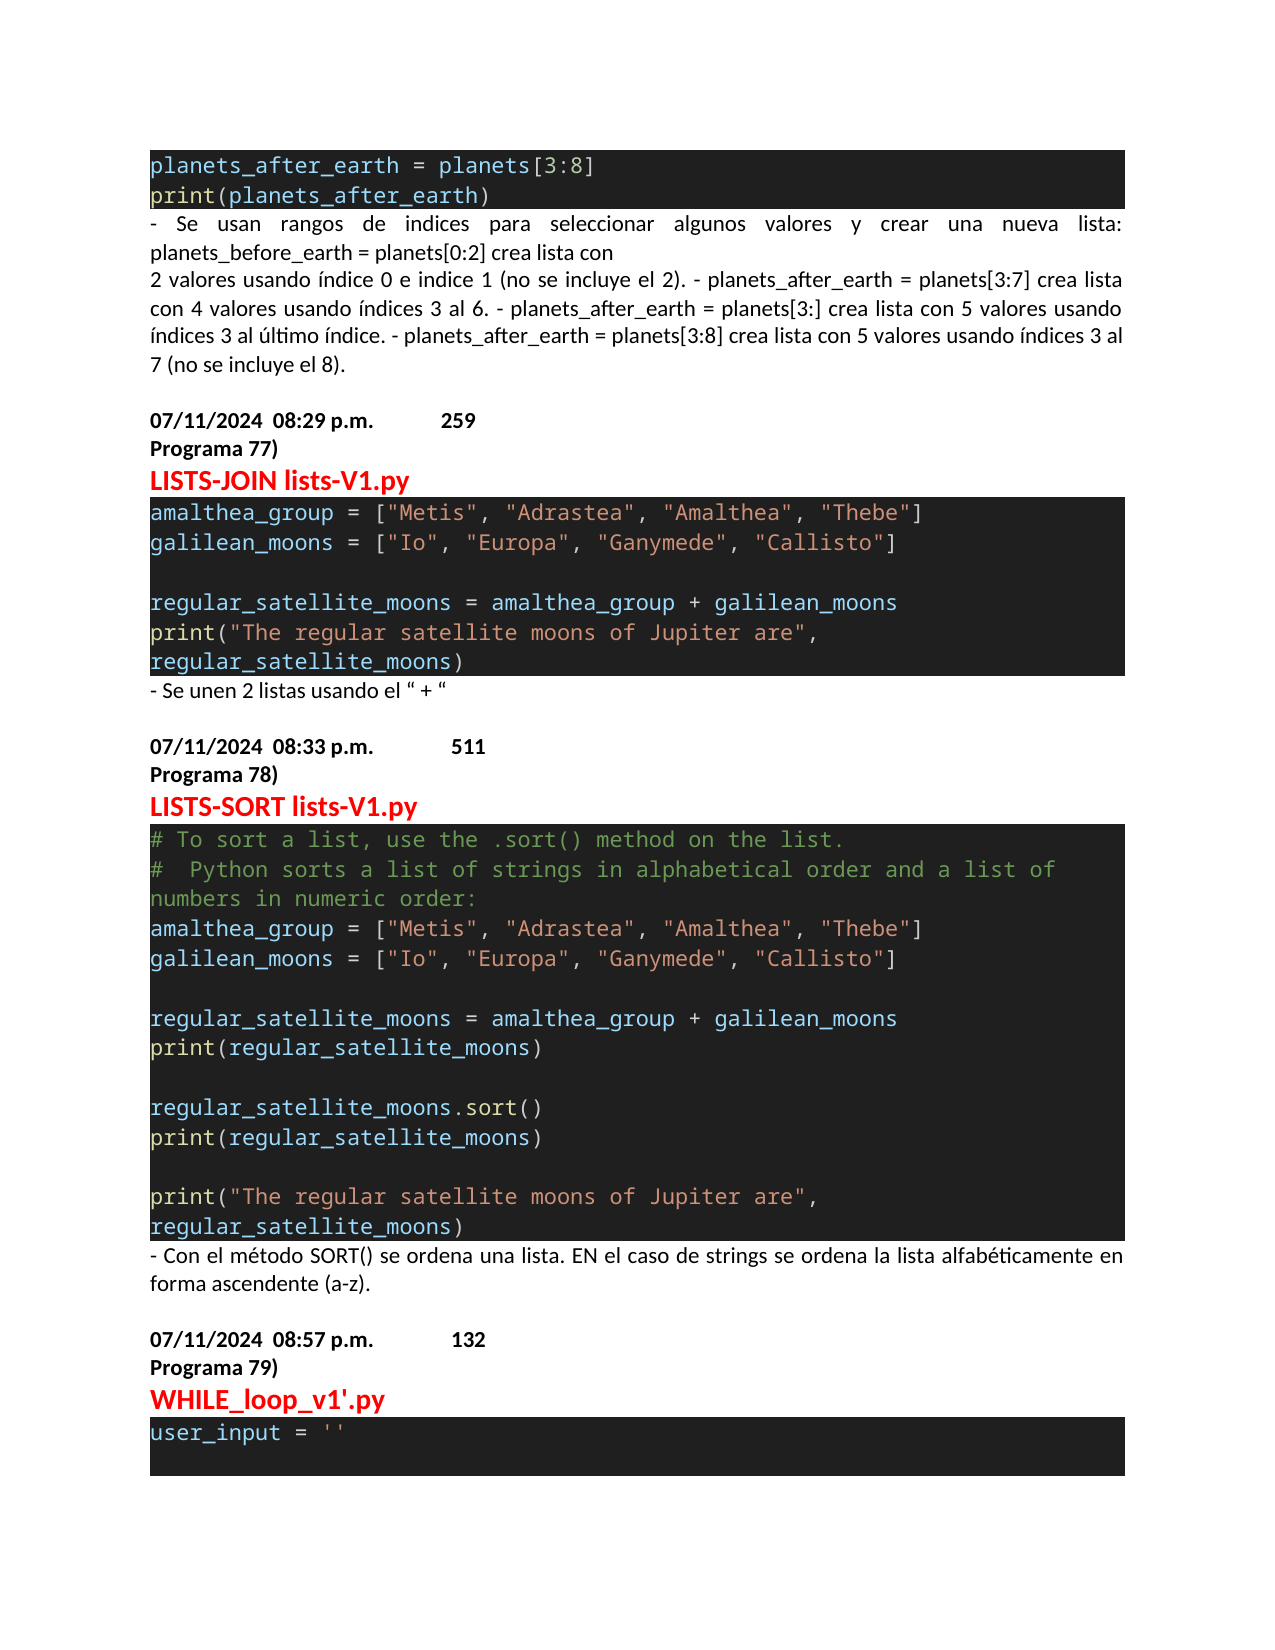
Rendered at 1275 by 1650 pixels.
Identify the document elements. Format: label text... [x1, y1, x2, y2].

text Programa 78) [150, 760, 1125, 788]
text amalthea_group = ["Metis", "Adrastea", "Amalthea", "Thebe"] [150, 497, 1125, 527]
text user_input = '' [150, 1417, 1125, 1446]
text 07/11/2024 08:33 p.m. 511 [150, 732, 1125, 760]
text print(regular_satellite_moons) [150, 1122, 1125, 1152]
text LISTS-JOIN lists-V1.py [150, 462, 1125, 497]
text regular_satellite_moons = amalthea_group + galilean_moons [150, 1003, 1125, 1032]
text LISTS-SORT lists-V1.py [150, 788, 1125, 824]
text Programa 77) [150, 434, 1125, 462]
text print("The regular satellite moons of Jupiter are", regular_satellite_moons) [150, 1181, 1125, 1241]
text regular_satellite_moons.sort() [150, 1092, 1125, 1122]
text - Se unen 2 listas usando el “ + “ [150, 676, 1125, 704]
text # Python sorts a list of strings in alphabetical order and a list of numbers in numeric order: [150, 854, 1125, 913]
text print(planets_after_earth) [150, 180, 1125, 209]
text # To sort a list, use the .sort() method on the list. [150, 824, 1125, 854]
text galilean_moons = ["Io", "Europa", "Ganymede", "Callisto"] [150, 943, 1125, 973]
text - Se usan rangos de indices para seleccionar algunos valores y crear una nueva lista: planets_before_earth = planets[0:2] crea lista con [150, 209, 1125, 266]
text planets_after_earth = planets[3:8] [150, 150, 1125, 180]
text WHILE_loop_v1'.py [150, 1381, 1125, 1417]
text print("The regular satellite moons of Jupiter are", regular_satellite_moons) [150, 617, 1125, 676]
text print(regular_satellite_moons) [150, 1032, 1125, 1062]
text 2 valores usando índice 0 e indice 1 (no se incluye el 2). - planets_after_earth = planets[3:7] crea lista con 4 valores usando índices 3 al 6. - planets_after_earth = planets[3:] crea lista con 5 valores usando índices 3 al último índice. - planets_after_earth = planets[3:8] crea lista con 5 valores usando índices 3 al 7 (no se incluye el 8). [150, 266, 1125, 378]
text Programa 79) [150, 1353, 1125, 1381]
text regular_satellite_moons = amalthea_group + galilean_moons [150, 587, 1125, 617]
text 07/11/2024 08:57 p.m. 132 [150, 1325, 1125, 1353]
text galilean_moons = ["Io", "Europa", "Ganymede", "Callisto"] [150, 527, 1125, 557]
text - Con el método SORT() se ordena una lista. EN el caso de strings se ordena la lista alfabéticamente en forma ascendente (a-z). [150, 1241, 1125, 1297]
text amalthea_group = ["Metis", "Adrastea", "Amalthea", "Thebe"] [150, 913, 1125, 943]
text 07/11/2024 08:29 p.m. 259 [150, 406, 1125, 434]
